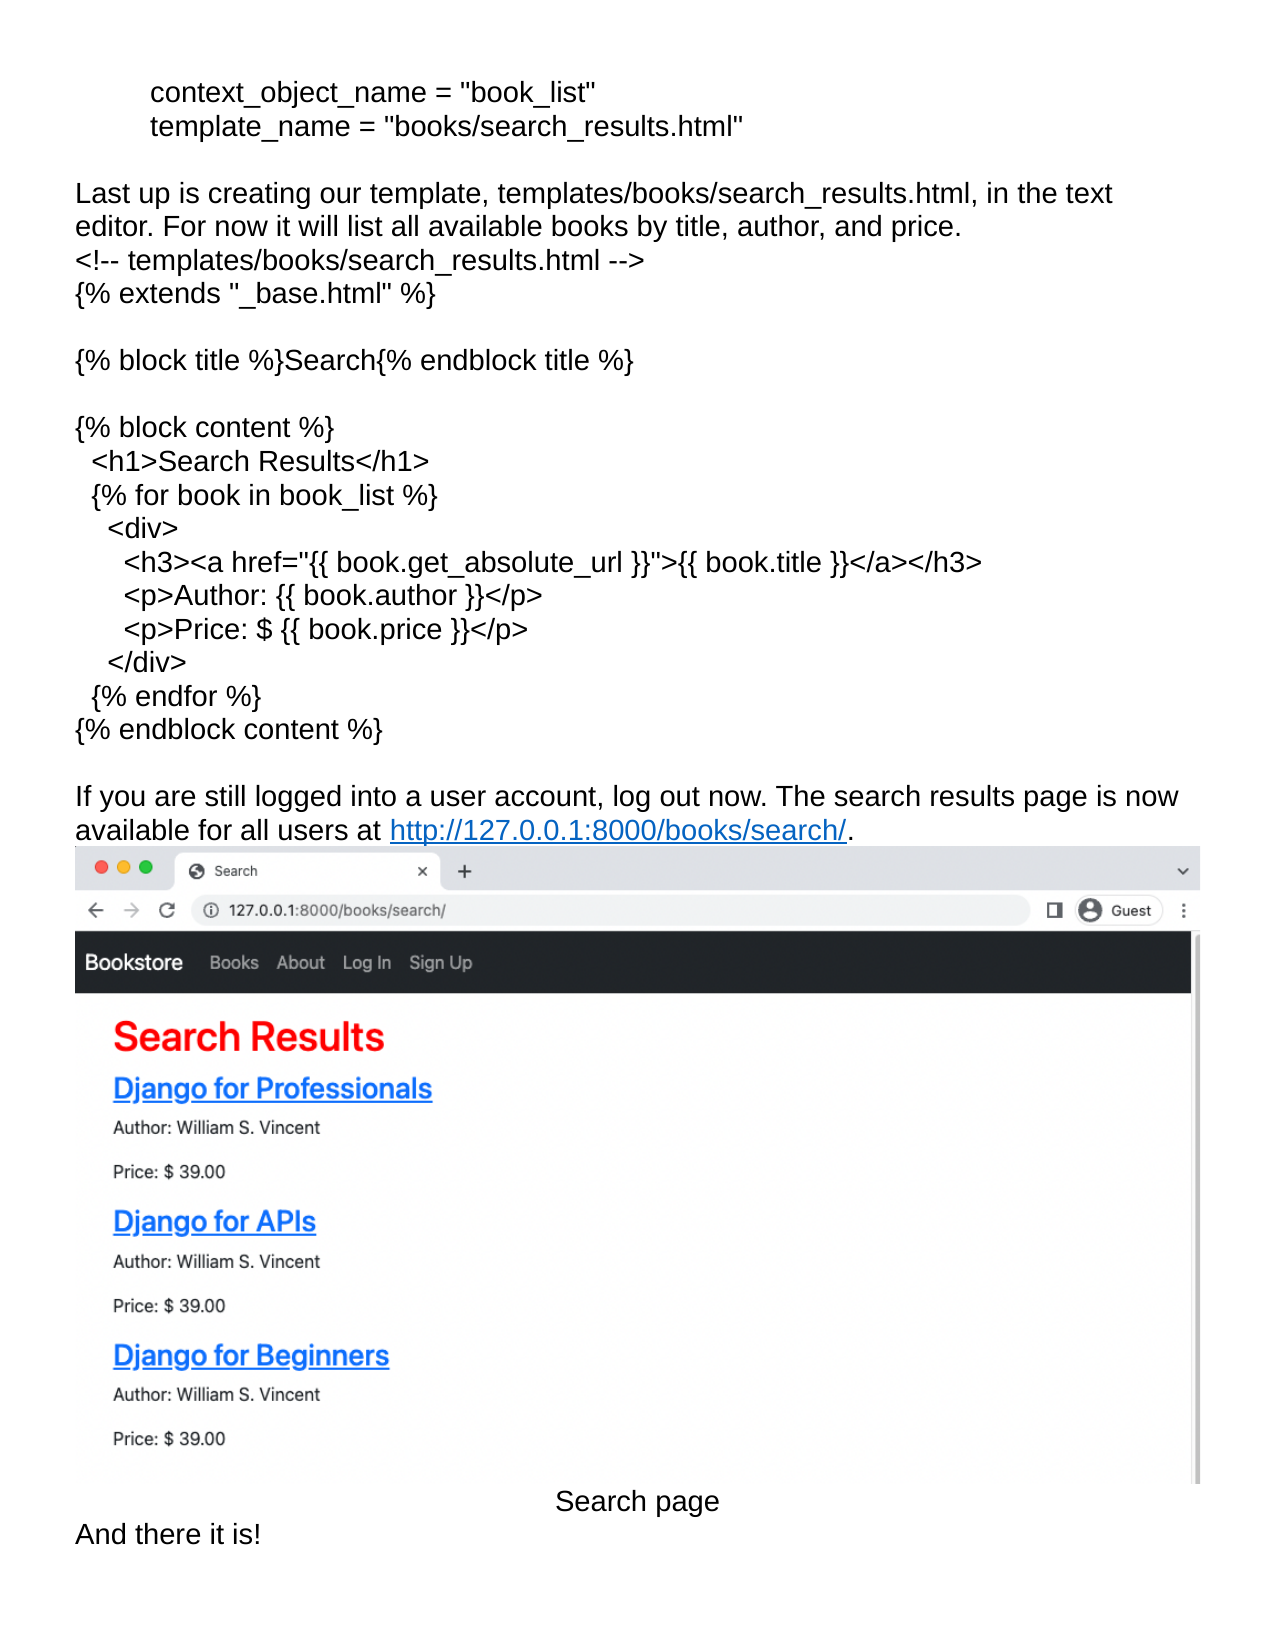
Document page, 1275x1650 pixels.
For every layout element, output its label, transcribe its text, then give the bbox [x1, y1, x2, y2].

text {% block content %} [75, 410, 1200, 444]
text {% endblock content %} [75, 712, 1200, 746]
text <div> [75, 511, 1200, 544]
text {% endfor %} [75, 679, 1200, 712]
text <h1>Search Results</h1> [75, 444, 1200, 477]
text context_object_name = "book_list" [75, 75, 1200, 108]
text Search page [75, 1484, 1200, 1517]
text If you are still logged into a user account, log out now. The search results page is now available for all users at http://127.0.0.1:8000/books/search/. [75, 779, 1200, 846]
picture [75, 846, 1200, 1484]
text {% block title %}Search{% endblock title %} [75, 343, 1200, 377]
text </div> [75, 645, 1200, 679]
text <p>Price: $ {{ book.price }}</p> [75, 612, 1200, 645]
text <!-- templates/books/search_results.html --> [75, 243, 1200, 276]
text Last up is creating our template, templates/books/search_results.html, in the text editor. For now it will list all available books by title, author, and price. [75, 176, 1200, 243]
text template_name = "books/search_results.html" [75, 108, 1200, 142]
text {% extends "_base.html" %} [75, 276, 1200, 310]
text <p>Author: {{ book.author }}</p> [75, 578, 1200, 612]
text And there it is! [75, 1517, 1200, 1551]
text <h3><a href="{{ book.get_absolute_url }}">{{ book.title }}</a></h3> [75, 544, 1200, 578]
text {% for book in book_list %} [75, 477, 1200, 511]
